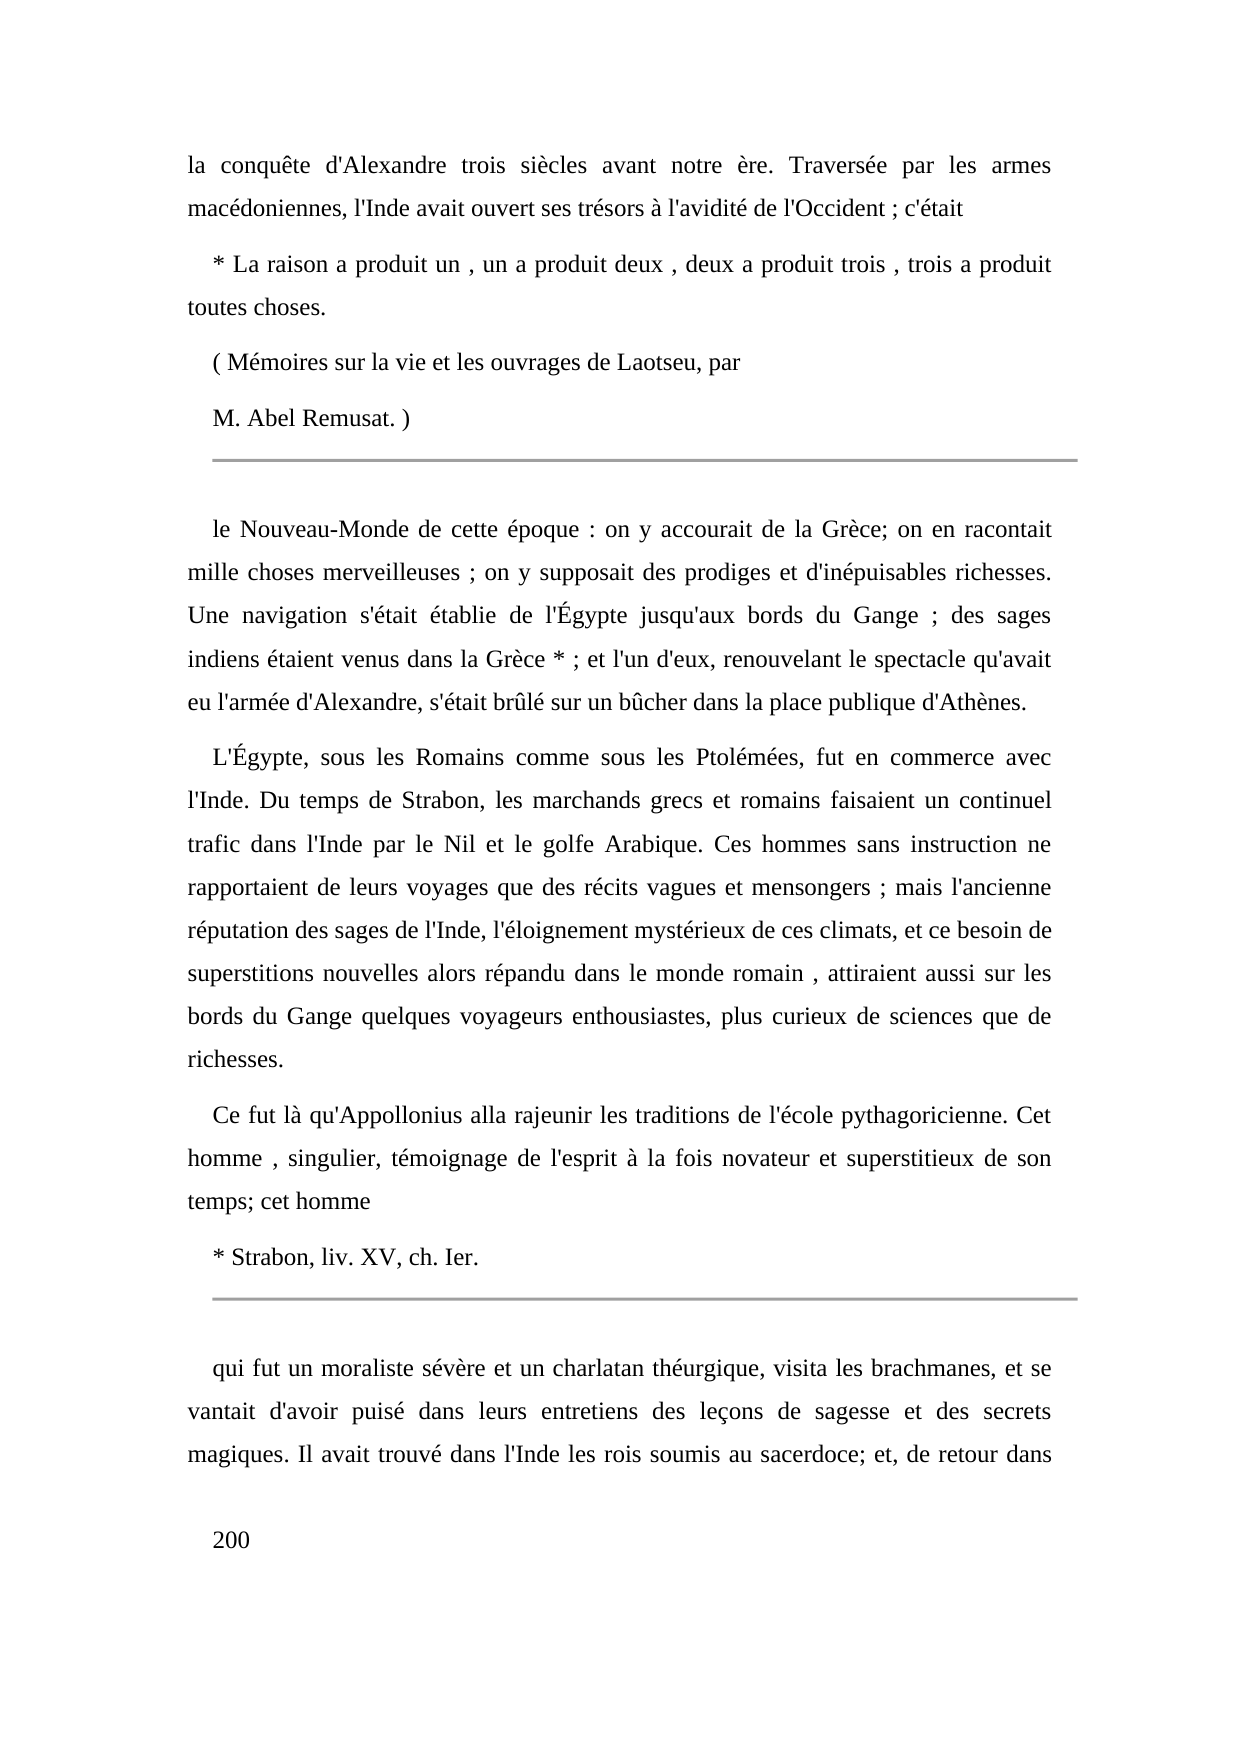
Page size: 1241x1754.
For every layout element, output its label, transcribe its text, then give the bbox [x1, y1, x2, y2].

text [187, 150, 1053, 222]
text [187, 1353, 1053, 1468]
text * La raison a produit un , un a produit deux , deux a produit trois , trois a produit toutes choses. [187, 249, 1053, 321]
text M. Abel Remusat. ) [187, 403, 1053, 432]
text * Strabon, liv. XV, ch. Ier. [187, 1242, 1053, 1271]
text L'Égypte, sous les Romains comme sous les Ptolémées, fut en commerce avec l'Inde. Du temps de Strabon, les marchands grecs et romains faisaient un continuel trafic dans l'Inde par le Nil et le golfe Arabique. Ces hommes sans instruction ne rapportaient de leurs voyages que des récits vagues et mensongers ; mais l'ancienne réputation des sages de l'Inde, l'éloignement mystérieux de ces climats, et ce besoin de superstitions nouvelles alors répandu dans le monde romain , attiraient aussi sur les bords du Gange quelques voyageurs enthousiastes, plus curieux de sciences que de richesses. [187, 742, 1053, 1073]
text ( Mémoires sur la vie et les ouvrages de Laotseu, par [187, 347, 1053, 376]
text Ce fut là qu'Appollonius alla rajeunir les traditions de l'école pythagoricienne. Cet homme , singulier, témoignage de l'esprit à la fois novateur et superstitieux de son temps; cet homme [187, 1100, 1053, 1215]
text le Nouveau-Monde de cette époque : on y accourait de la Grèce; on en racontait mille choses merveilleuses ; on y supposait des prodiges et d'inépuisables richesses. Une navigation s'était établie de l'Égypte jusqu'aux bords du Gange ; des sages indiens étaient venus dans la Grèce * ; et l'un d'eux, renouvelant le spectacle qu'avait eu l'armée d'Alexandre, s'était brûlé sur un bûcher dans la place publique d'Athènes. [187, 514, 1053, 716]
